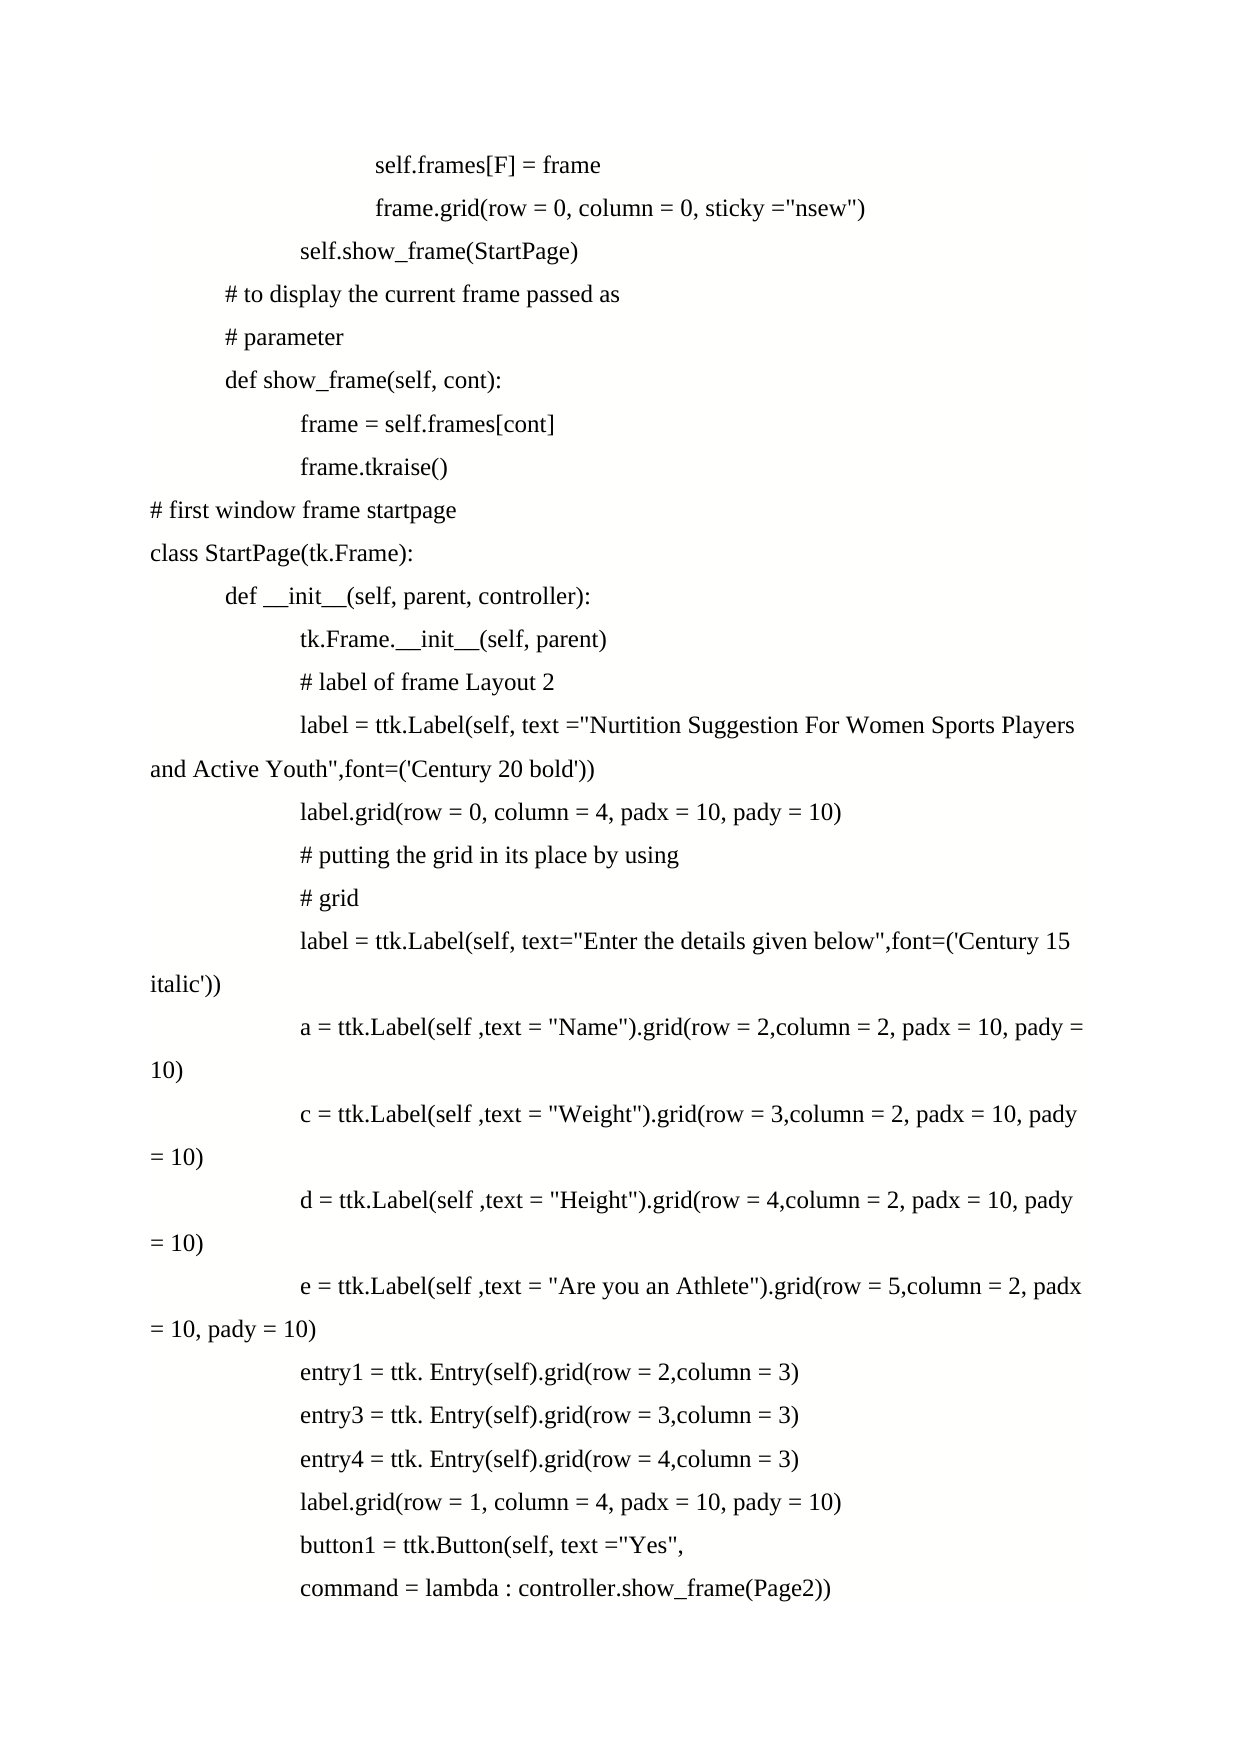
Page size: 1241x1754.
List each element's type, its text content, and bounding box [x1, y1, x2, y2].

text frame = self.frames[cont] [150, 409, 1090, 437]
text # parameter [150, 322, 1090, 351]
text frame.grid(row = 0, column = 0, sticky ="nsew") [150, 193, 1090, 222]
text # to display the current frame passed as [150, 279, 1090, 308]
text entry1 = ttk. Entry(self).grid(row = 2,column = 3) [150, 1357, 1090, 1386]
text e = ttk.Label(self ,text = "Are you an Athlete").grid(row = 5,column = 2, padx = 10, pady = 10) [150, 1271, 1090, 1343]
text button1 = ttk.Button(self, text ="Yes", [150, 1530, 1090, 1559]
text command = lambda : controller.show_frame(Page2)) [150, 1573, 1090, 1602]
text def __init__(self, parent, controller): [150, 581, 1090, 610]
text entry4 = ttk. Entry(self).grid(row = 4,column = 3) [150, 1444, 1090, 1472]
text # grid [150, 883, 1090, 912]
text def show_frame(self, cont): [150, 366, 1090, 394]
text label.grid(row = 1, column = 4, padx = 10, pady = 10) [150, 1487, 1090, 1516]
text class StartPage(tk.Frame): [150, 538, 1090, 567]
text # label of frame Layout 2 [150, 667, 1090, 696]
text self.show_frame(StartPage) [150, 236, 1090, 265]
text # putting the grid in its place by using [150, 840, 1090, 869]
text tk.Frame.__init__(self, parent) [150, 624, 1090, 653]
text a = ttk.Label(self ,text = "Name").grid(row = 2,column = 2, padx = 10, pady = 10) [150, 1012, 1090, 1084]
text label.grid(row = 0, column = 4, padx = 10, pady = 10) [150, 797, 1090, 826]
text self.frames[F] = frame [150, 150, 1090, 179]
text label = ttk.Label(self, text ="Nurtition Suggestion For Women Sports Players and Active Youth",font=('Century 20 bold')) [150, 711, 1090, 782]
text frame.tkraise() [150, 452, 1090, 481]
text label = ttk.Label(self, text="Enter the details given below",font=('Century 15 italic')) [150, 926, 1090, 998]
text # first window frame startpage [150, 495, 1090, 524]
text d = ttk.Label(self ,text = "Height").grid(row = 4,column = 2, padx = 10, pady = 10) [150, 1185, 1090, 1257]
text entry3 = ttk. Entry(self).grid(row = 3,column = 3) [150, 1401, 1090, 1429]
text c = ttk.Label(self ,text = "Weight").grid(row = 3,column = 2, padx = 10, pady = 10) [150, 1099, 1090, 1171]
